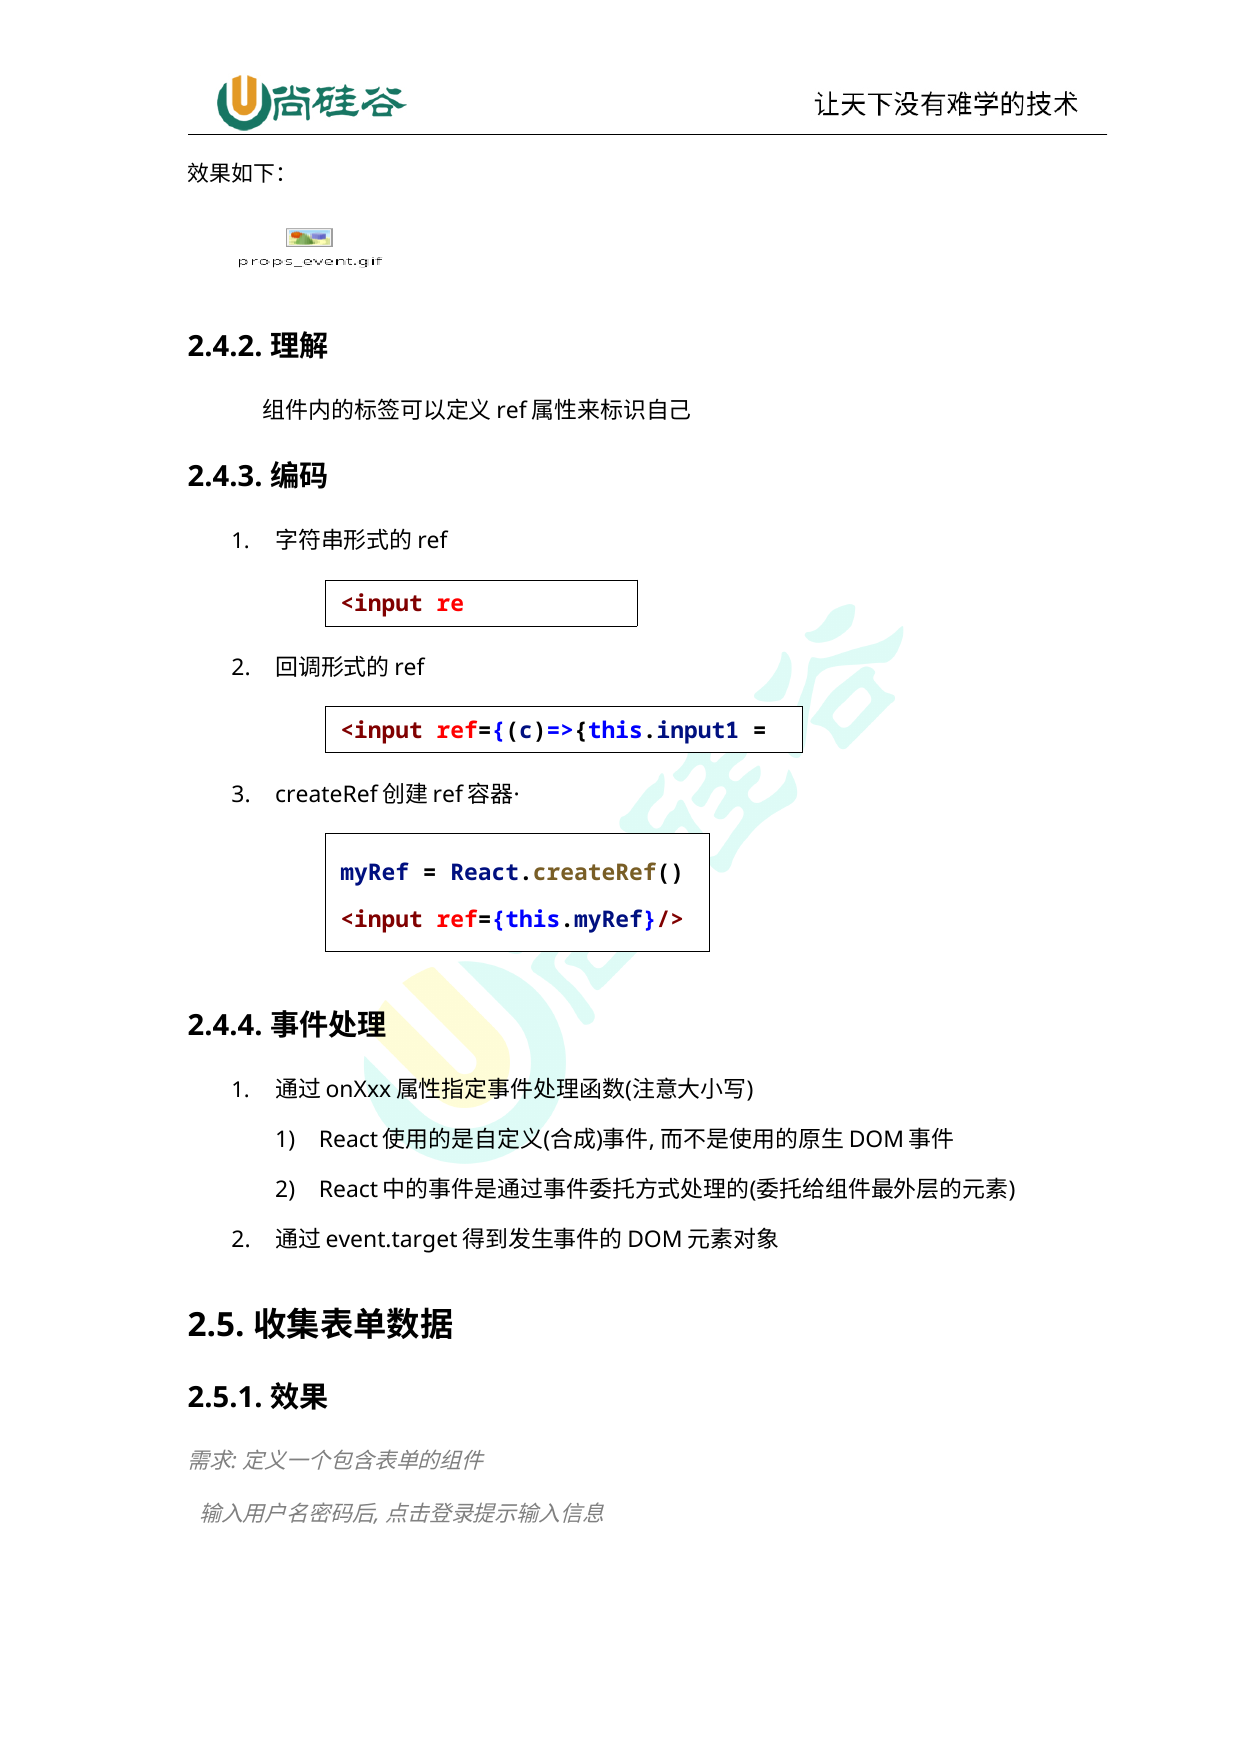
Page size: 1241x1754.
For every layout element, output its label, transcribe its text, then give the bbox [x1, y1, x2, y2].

subtitle 2.4.4. 事件处理 [187, 1002, 1107, 1044]
list createRef创建ref容器· [231, 776, 1107, 809]
text 效果如下： [187, 156, 1107, 188]
text 组件内的标签可以定义ref属性来标识自己 [187, 392, 1107, 426]
list 通过event.target得到发生事件的DOM元素对象 [231, 1221, 1107, 1254]
list 回调形式的ref [231, 649, 1107, 682]
list 字符串形式的ref [231, 522, 1107, 555]
text 输入用户名密码后, 点击登录提示输入信息 [187, 1496, 1107, 1527]
subtitle 2.5. 收集表单数据 [187, 1298, 1107, 1347]
subtitle 2.4.3. 编码 [187, 453, 1107, 495]
text 需求: 定义一个包含表单的组件 [187, 1443, 1107, 1475]
list React中的事件是通过事件委托方式处理的(委托给组件最外层的元素) [275, 1171, 1107, 1204]
list 通过onXxx属性指定事件处理函数(注意大小写) [231, 1071, 1107, 1104]
list React使用的是自定义(合成)事件, 而不是使用的原生DOM事件 [275, 1121, 1107, 1154]
picture [215, 73, 1080, 132]
subtitle 2.5.1. 效果 [187, 1374, 1107, 1416]
subtitle 2.4.2. 理解 [187, 323, 1107, 365]
